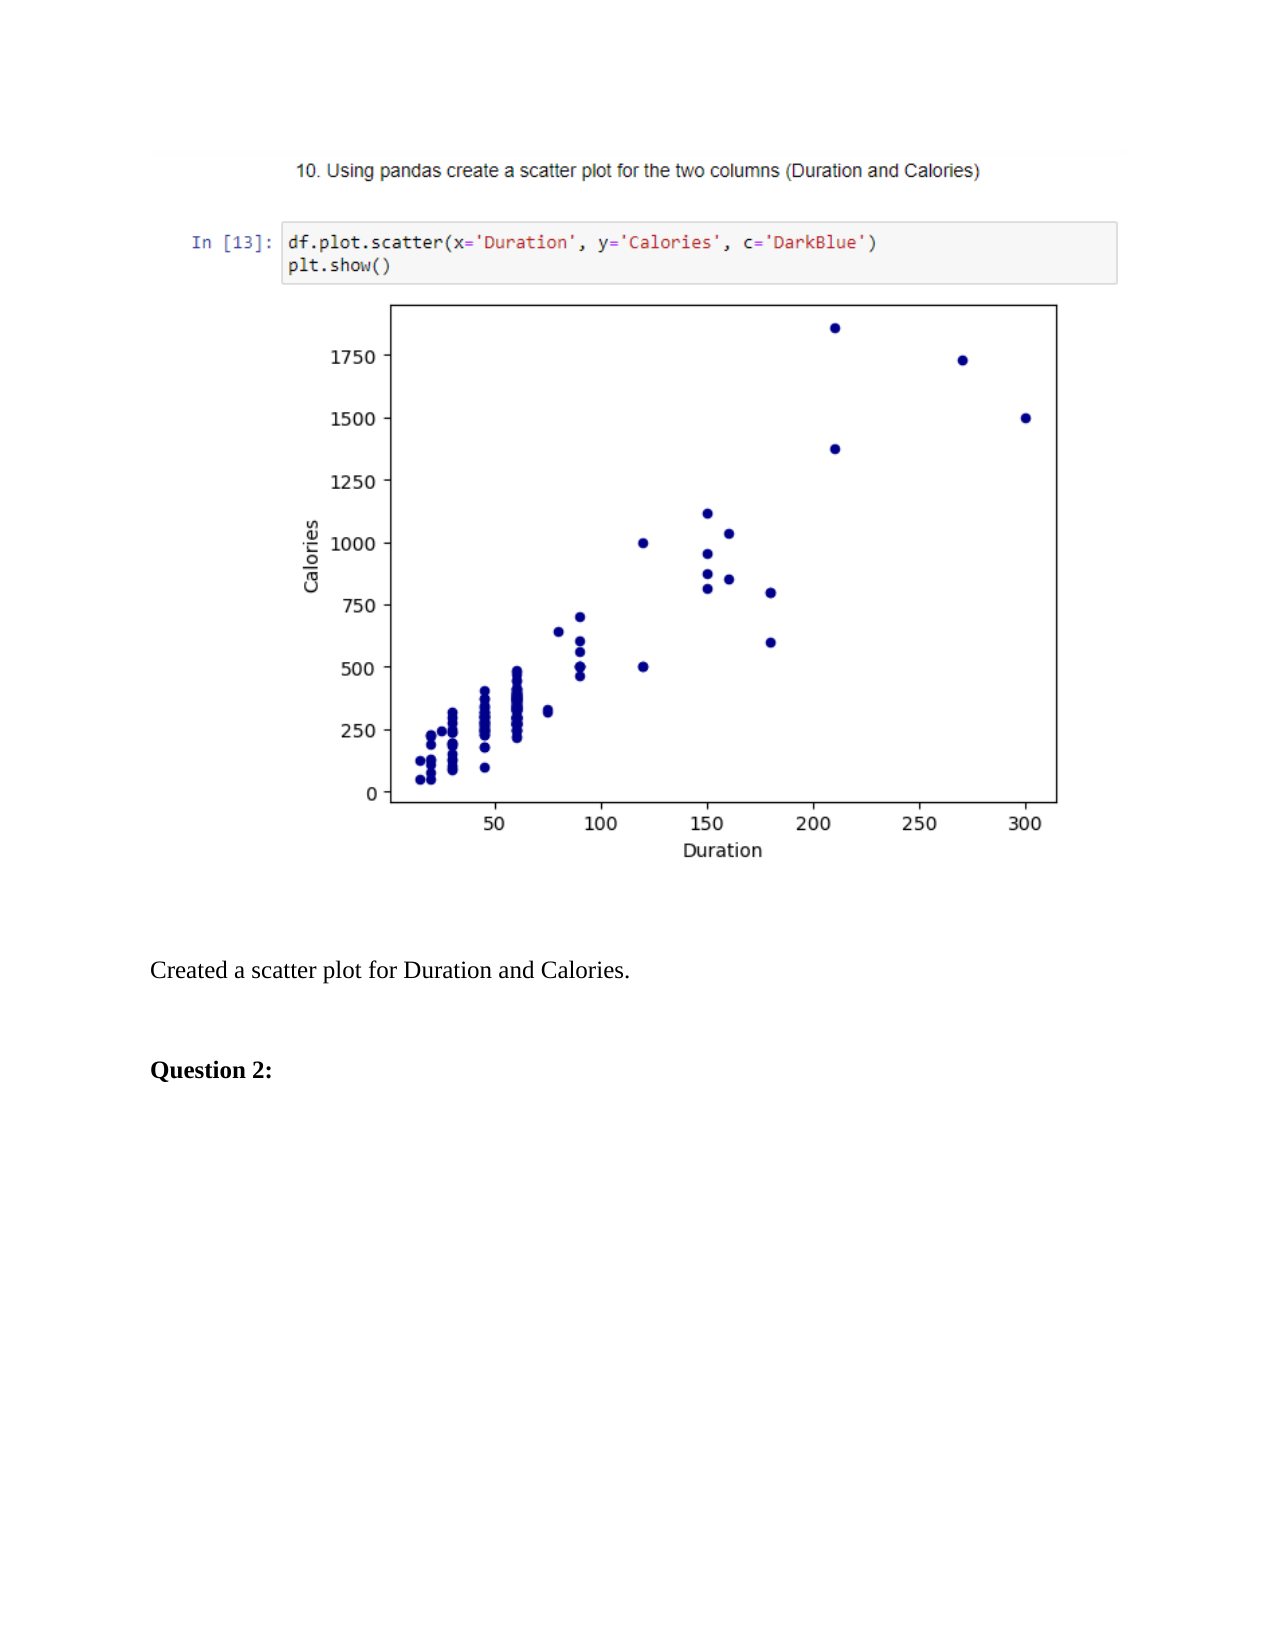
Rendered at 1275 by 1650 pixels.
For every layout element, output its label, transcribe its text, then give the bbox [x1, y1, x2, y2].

text Created a scatter plot for Duration and Calories. [150, 956, 1125, 984]
text Question 2: [150, 1055, 1125, 1083]
picture [150, 150, 1125, 919]
